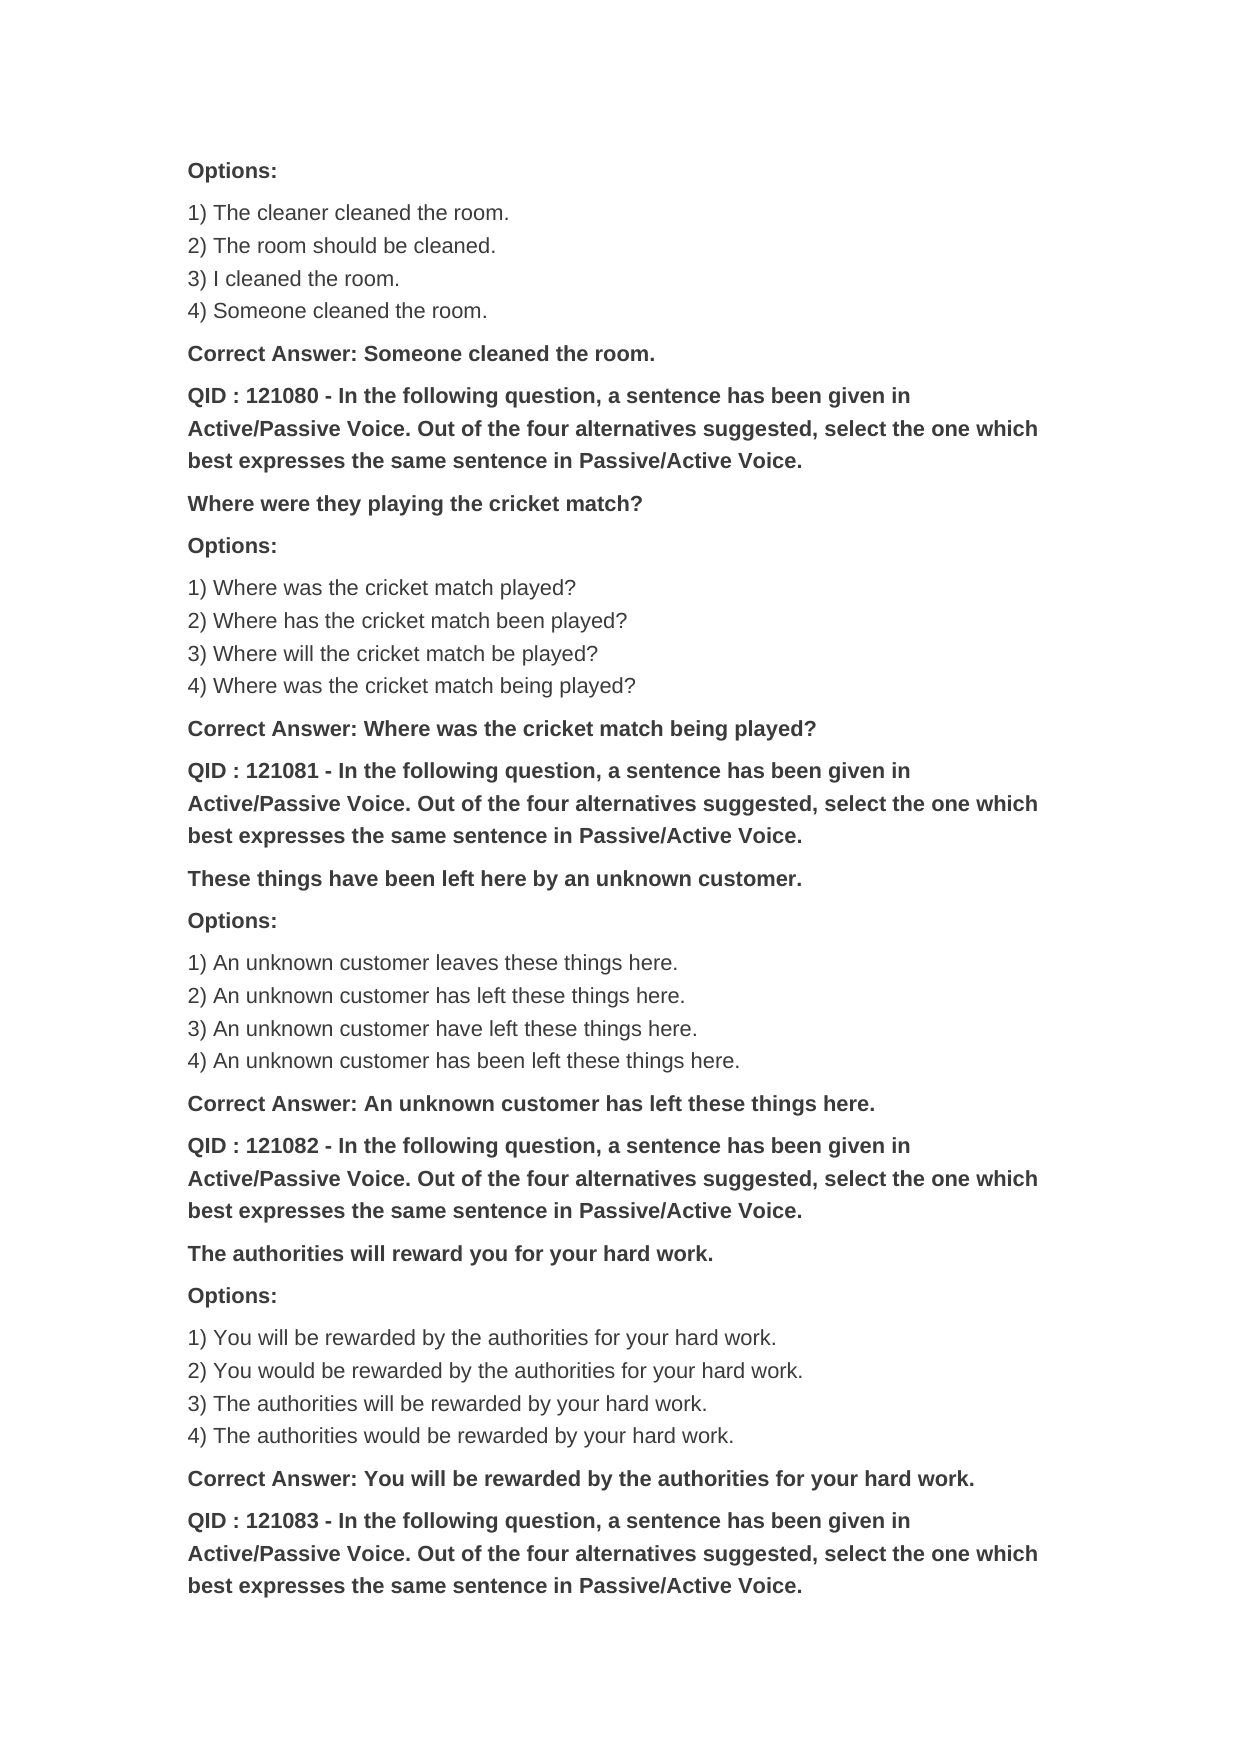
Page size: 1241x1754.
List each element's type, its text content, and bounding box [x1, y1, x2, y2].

text Correct Answer: An unknown customer has left these things here. [187, 1083, 1053, 1116]
text The authorities will reward you for your hard work. [187, 1233, 1053, 1266]
text Options: [187, 1275, 1053, 1308]
text QID : 121081 - In the following question, a sentence has been given in Active/Passive Voice. Out of the four alternatives suggested, select the one which best expresses the same sentence in Passive/Active Voice. [187, 750, 1053, 848]
text 1) You will be rewarded by the authorities for your hard work. 2) You would be rewarded by the authorities for your hard work. 3) The authorities will be rewarded by your hard work. 4) The authorities would be rewarded by your hard work. [187, 1317, 1053, 1448]
text These things have been left here by an unknown customer. [187, 858, 1053, 891]
text 1) The cleaner cleaned the room. 2) The room should be cleaned. 3) I cleaned the room. 4) Someone cleaned the room. [187, 192, 1053, 323]
text 1) Where was the cricket match played? 2) Where has the cricket match been played? 3) Where will the cricket match be played? 4) Where was the cricket match being played? [187, 567, 1053, 698]
text Options: [187, 525, 1053, 558]
text Options: [187, 900, 1053, 933]
text 1) An unknown customer leaves these things here. 2) An unknown customer has left these things here. 3) An unknown customer have left these things here. 4) An unknown customer has been left these things here. [187, 942, 1053, 1073]
text Correct Answer: Where was the cricket match being played? [187, 708, 1053, 741]
text Correct Answer: Someone cleaned the room. [187, 333, 1053, 366]
text QID : 121082 - In the following question, a sentence has been given in Active/Passive Voice. Out of the four alternatives suggested, select the one which best expresses the same sentence in Passive/Active Voice. [187, 1125, 1053, 1223]
text Options: [187, 150, 1053, 183]
text QID : 121080 - In the following question, a sentence has been given in Active/Passive Voice. Out of the four alternatives suggested, select the one which best expresses the same sentence in Passive/Active Voice. [187, 375, 1053, 473]
text Correct Answer: You will be rewarded by the authorities for your hard work. [187, 1458, 1053, 1491]
text Where were they playing the cricket match? [187, 483, 1053, 516]
text QID : 121083 - In the following question, a sentence has been given in Active/Passive Voice. Out of the four alternatives suggested, select the one which best expresses the same sentence in Passive/Active Voice. [187, 1500, 1053, 1598]
